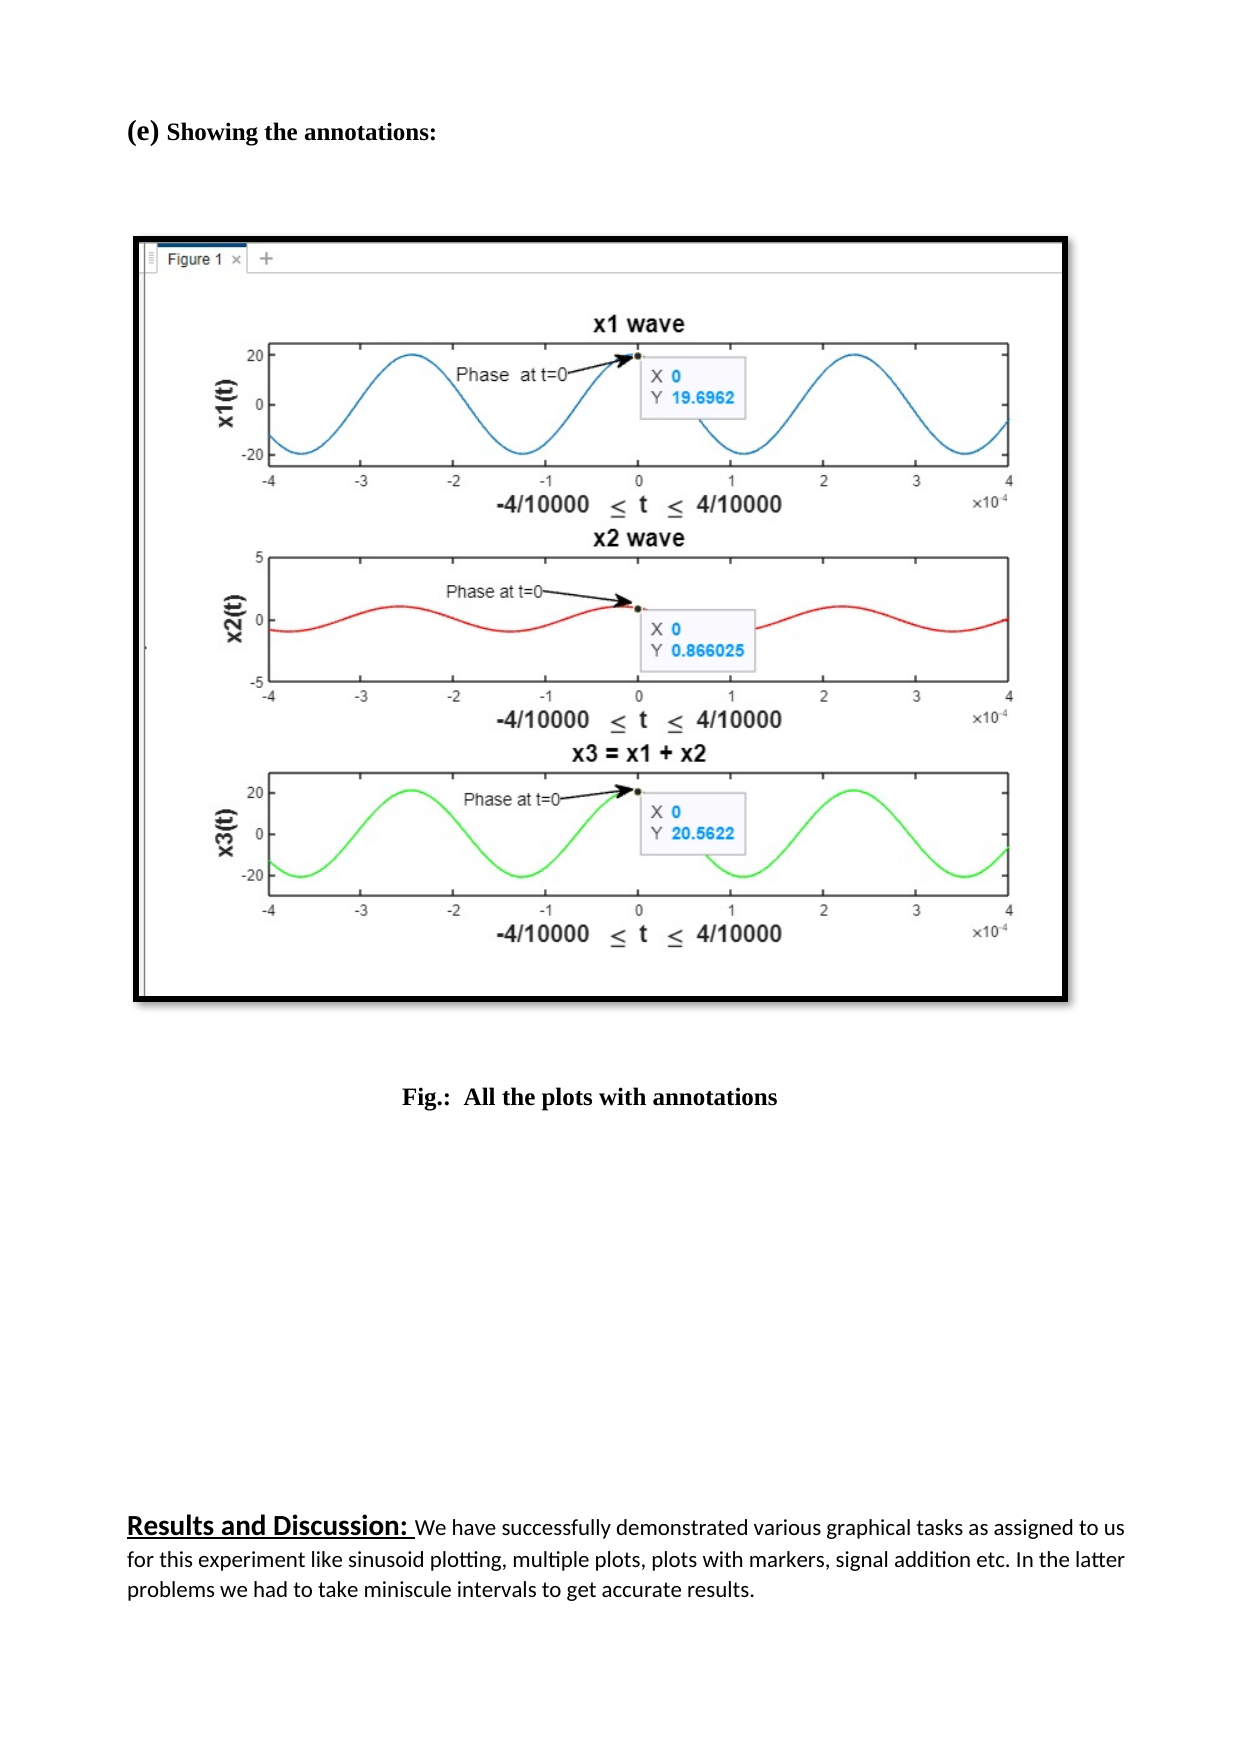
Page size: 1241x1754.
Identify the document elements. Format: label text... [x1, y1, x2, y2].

picture [139, 242, 1062, 996]
text Results and Discussion: We have successfully demonstrated various graphical tasks as assigned to us for this experiment like sinusoid plotting, multiple plots, plots with markers, signal addition etc. In the latter problems we had to take miniscule intervals to get accurate results. [127, 1507, 1152, 1603]
text (e) Showing the annotations: [127, 113, 1152, 209]
text Fig.: All the plots with annotations [127, 1082, 1152, 1111]
